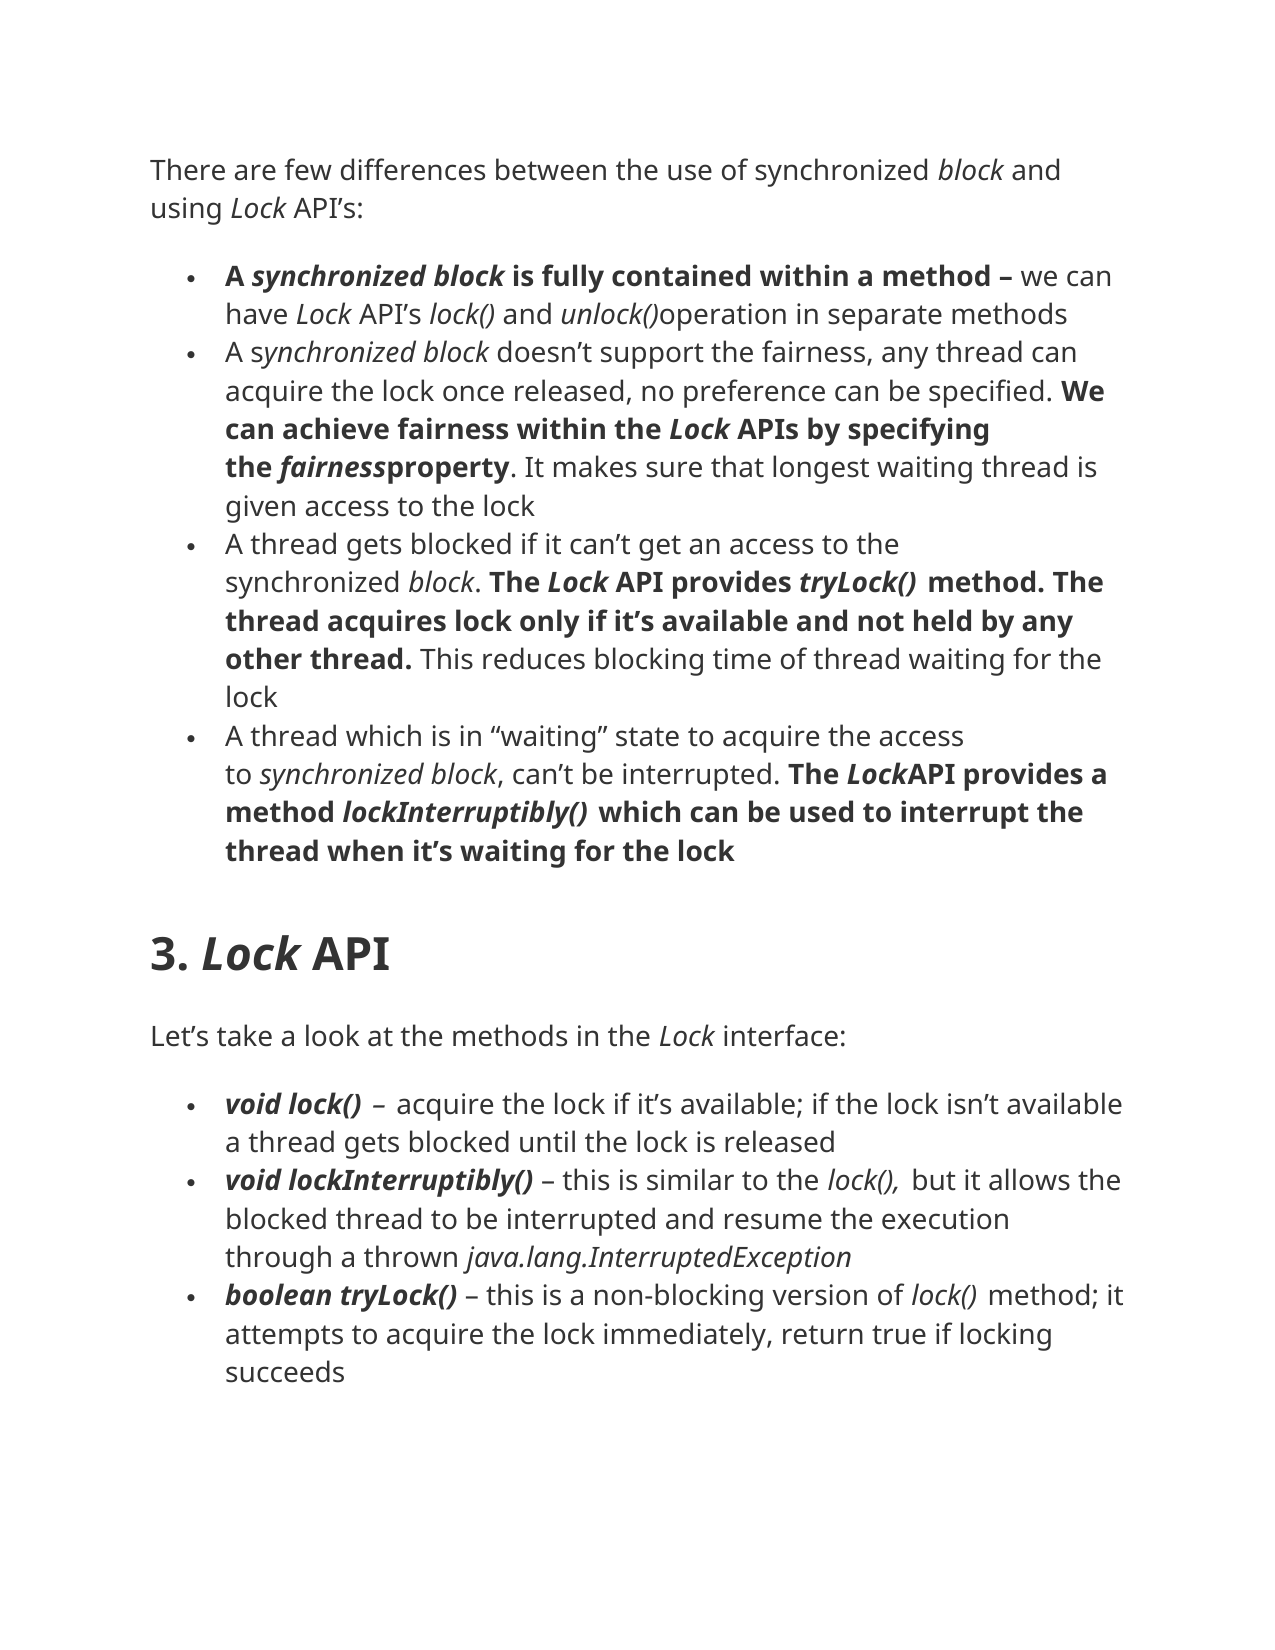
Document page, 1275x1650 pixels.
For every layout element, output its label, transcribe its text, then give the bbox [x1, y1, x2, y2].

list A synchronized block is fully contained within a method – we can have Lock API’s lock() and unlock()operation in separate methods [187, 256, 1125, 332]
list boolean tryLock() – this is a non-blocking version of lock() method; it attempts to acquire the lock immediately, return true if locking succeeds [187, 1276, 1125, 1391]
text There are few differences between the use of synchronized block and using Lock API’s: [150, 150, 1125, 227]
list void lock() – acquire the lock if it’s available; if the lock isn’t available a thread gets blocked until the lock is released [187, 1084, 1125, 1161]
list A thread which is in “waiting” state to acquire the access to synchronized block, can’t be interrupted. The LockAPI provides a method lockInterruptibly() which can be used to interrupt the thread when it’s waiting for the lock [187, 716, 1125, 869]
list A thread gets blocked if it can’t get an access to the synchronized block. The Lock API provides tryLock() method. The thread acquires lock only if it’s available and not held by any other thread. This reduces blocking time of thread waiting for the lock [187, 524, 1125, 716]
text 3. Lock API [150, 922, 1125, 984]
text Let’s take a look at the methods in the Lock interface: [150, 1017, 1125, 1055]
list A synchronized block doesn’t support the fairness, any thread can acquire the lock once released, no preference can be specified. We can achieve fairness within the Lock APIs by specifying the fairnessproperty. It makes sure that longest waiting thread is given access to the lock [187, 332, 1125, 524]
list void lockInterruptibly() – this is similar to the lock(), but it allows the blocked thread to be interrupted and resume the execution through a thrown java.lang.InterruptedException [187, 1161, 1125, 1276]
